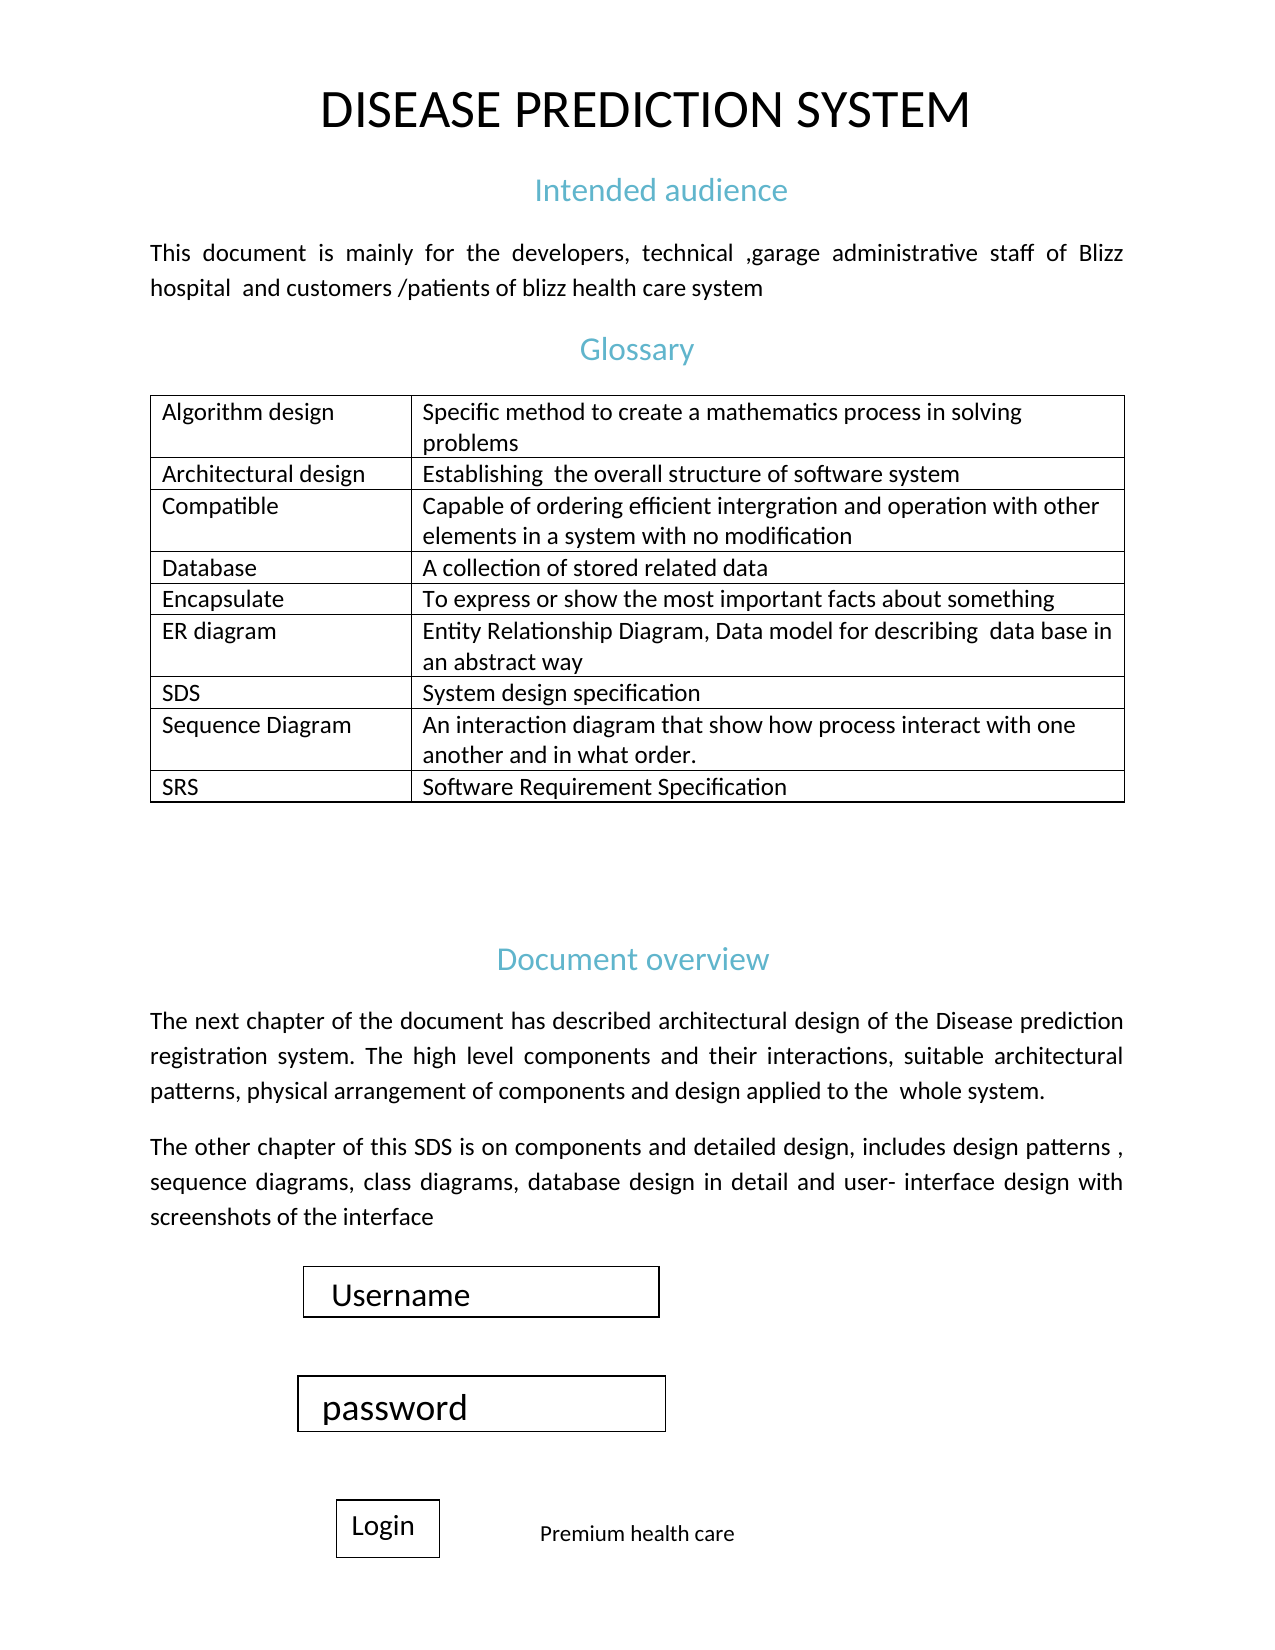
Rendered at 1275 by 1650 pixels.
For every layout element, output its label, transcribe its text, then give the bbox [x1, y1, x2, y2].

text Intended audience [150, 169, 1125, 210]
table_cell Capable of ordering efficient intergration and operation with other elements in a system with no modification [412, 490, 1124, 551]
table_cell Entity Relationship Diagram, Data model for describing data base in an abstract way [412, 615, 1124, 676]
table_header Algorithm design [151, 396, 411, 457]
text This document is mainly for the developers, technical ,garage administrative staff of Blizz hospital and customers /patients of blizz health care system [150, 237, 1125, 302]
table_cell A collection of stored related data [412, 552, 1124, 582]
table_cell Database [151, 552, 411, 582]
table_cell Compatible [151, 490, 411, 551]
table_cell SRS [151, 771, 411, 801]
table_cell Architectural design [151, 458, 411, 489]
table_cell System design specification [412, 677, 1124, 708]
table_cell Encapsulate [151, 584, 411, 614]
table_cell To express or show the most important facts about something [412, 584, 1124, 614]
table_cell Establishing the overall structure of software system [412, 458, 1124, 489]
text The next chapter of the document has described architectural design of the Disease prediction registration system. The high level components and their interactions, suitable architectural patterns, physical arrangement of components and design applied to the whole system. [150, 1005, 1125, 1106]
table_cell Software Requirement Specification [412, 771, 1124, 801]
table_cell SDS [151, 677, 411, 708]
table_cell Sequence Diagram [151, 709, 411, 770]
text Document overview [150, 938, 1125, 978]
table_cell ER diagram [151, 615, 411, 676]
text The other chapter of this SDS is on components and detailed design, includes design patterns , sequence diagrams, class diagrams, database design in detail and user- interface design with screenshots of the interface [150, 1131, 1125, 1232]
table_header Specific method to create a mathematics process in solving problems [412, 396, 1124, 457]
text Glossary [150, 328, 1125, 368]
table_cell An interaction diagram that show how process interact with one another and in what order. [412, 709, 1124, 770]
